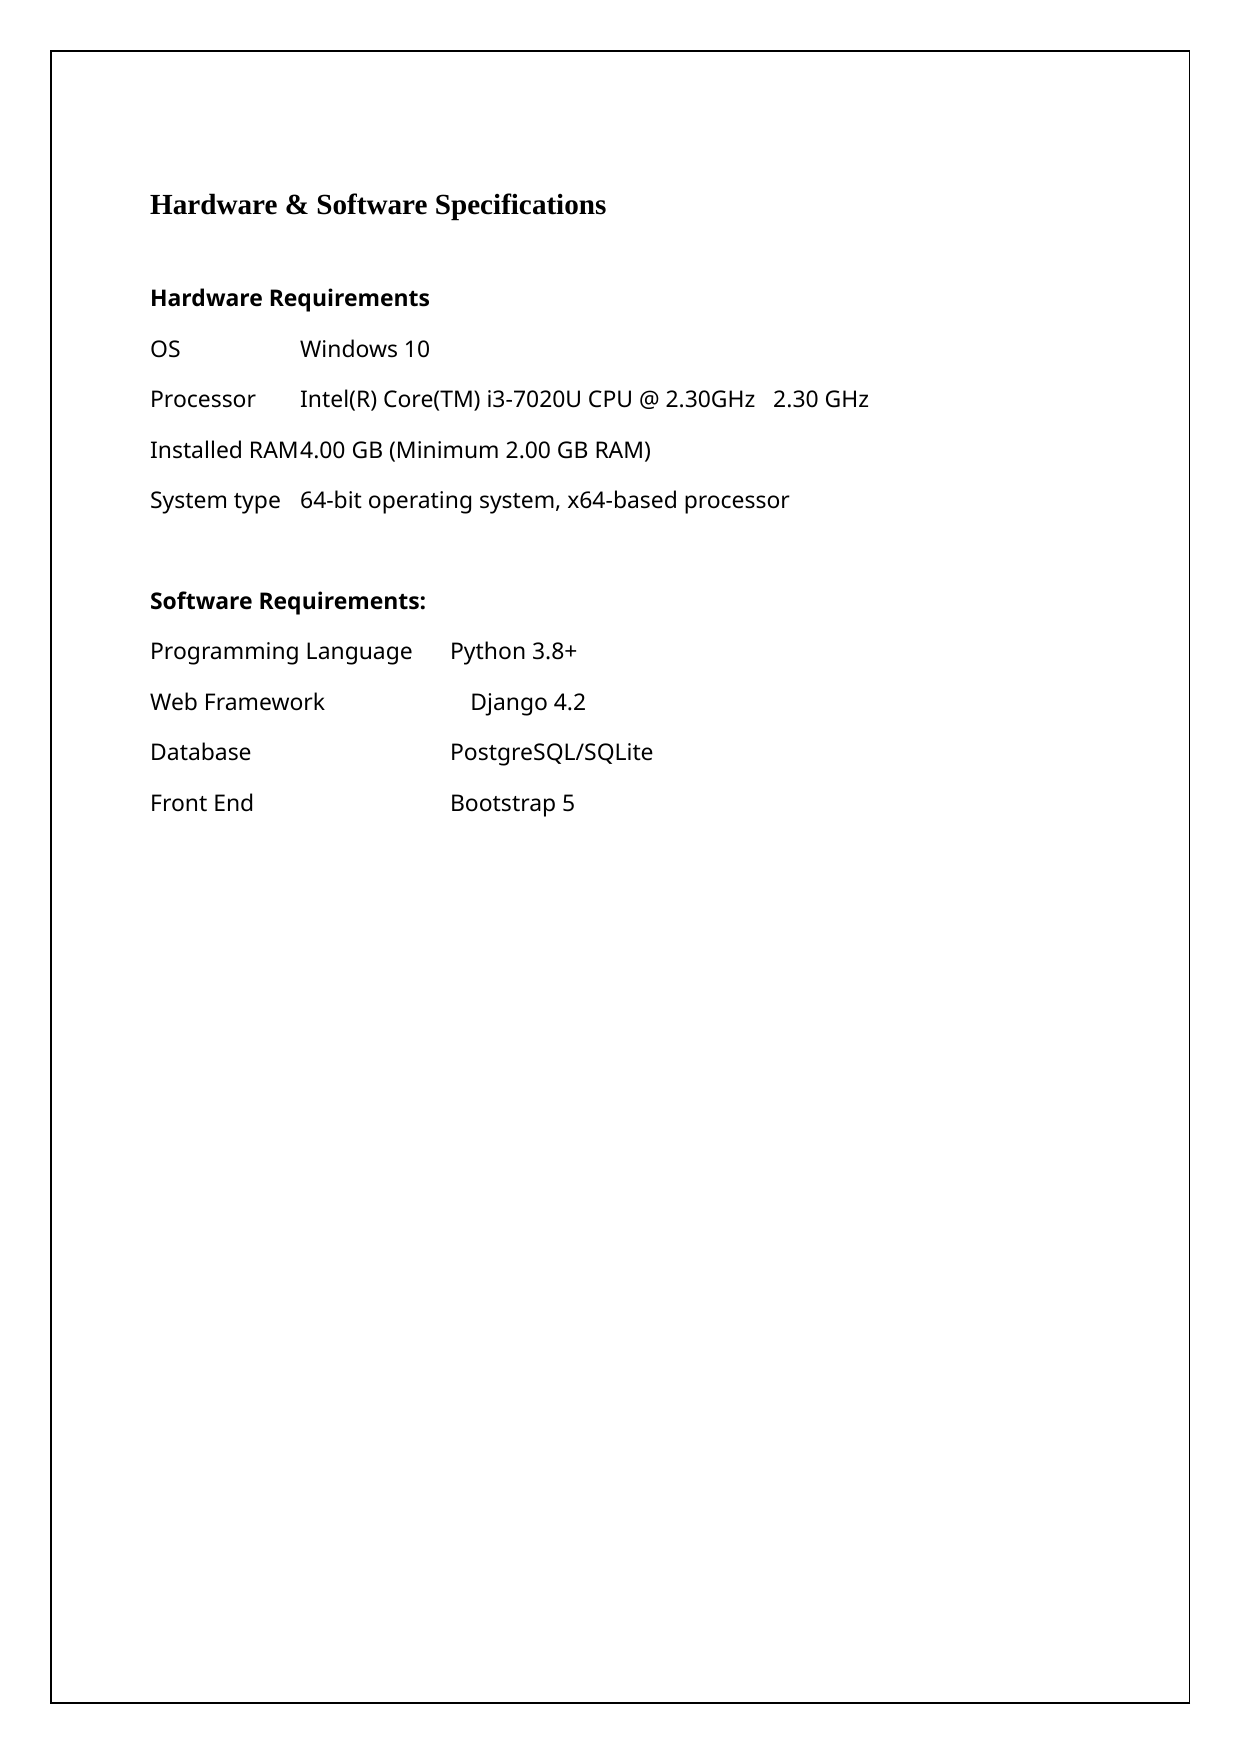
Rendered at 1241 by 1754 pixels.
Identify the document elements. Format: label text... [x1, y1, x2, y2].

text Database PostgreSQL/SQLite [150, 736, 1090, 767]
text Web Framework Django 4.2 [150, 686, 1090, 717]
text Software Requirements: [150, 585, 1090, 616]
text OS Windows 10 [150, 333, 1090, 364]
text Processor Intel(R) Core(TM) i3-7020U CPU @ 2.30GHz 2.30 GHz [150, 383, 1090, 414]
text Front End Bootstrap 5 [150, 787, 1090, 818]
text System type 64-bit operating system, x64-based processor [150, 484, 1090, 515]
text Programming Language Python 3.8+ [150, 635, 1090, 667]
subtitle Hardware & Software Specifications [150, 187, 1090, 221]
text Installed RAM 4.00 GB (Minimum 2.00 GB RAM) [150, 434, 1090, 465]
text Hardware Requirements [150, 282, 1090, 314]
